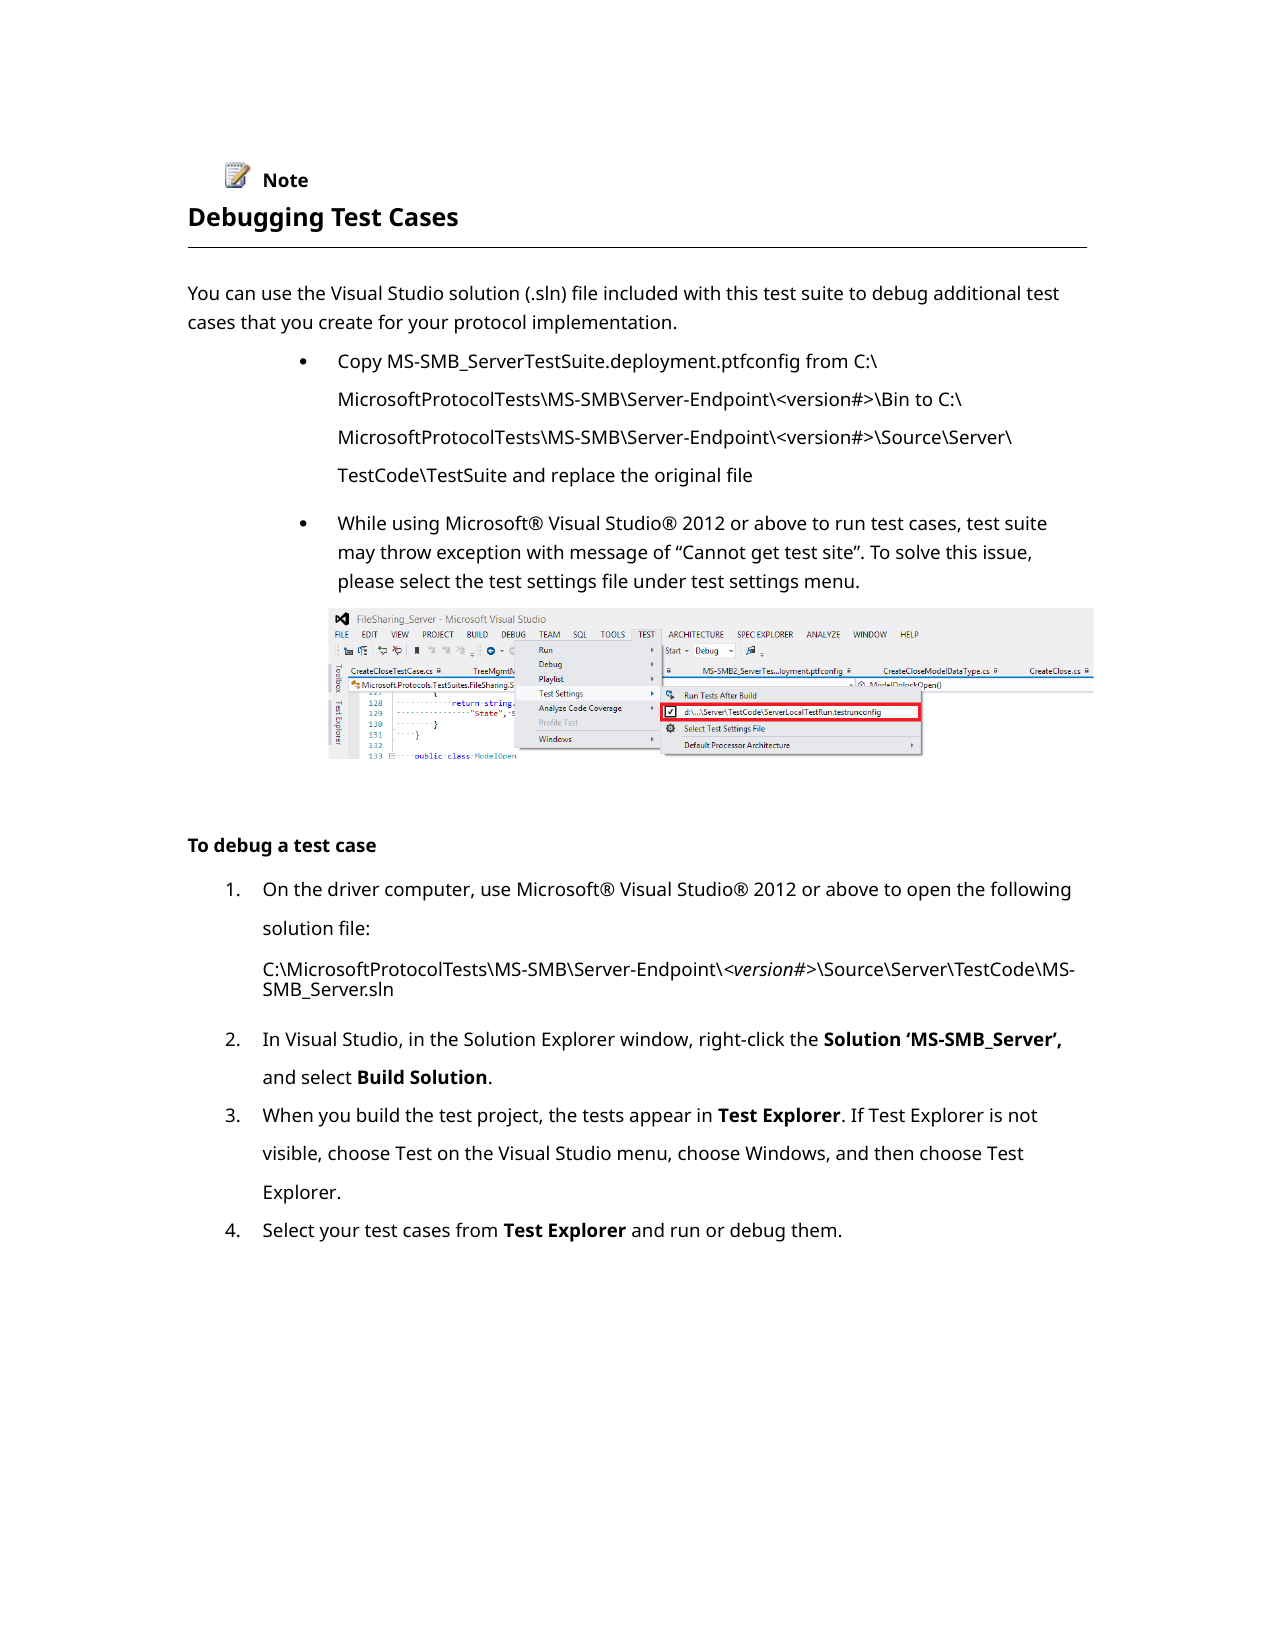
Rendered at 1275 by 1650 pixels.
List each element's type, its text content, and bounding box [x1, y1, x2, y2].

list When you build the test project, the tests appear in Test Explorer. If Test Explorer is not visible, choose Test on the Visual Studio menu, choose Windows, and then choose Test Explorer. [225, 1102, 1087, 1204]
title To debug a test case [187, 832, 377, 858]
list On the driver computer, use Microsoft® Visual Studio® 2012 or above to open the following solution file: [225, 819, 1087, 940]
list Copy MS-SMB_ServerTestSuite.deployment.ptfconfig from C:\MicrosoftProtocolTests\MS-SMB\Server-Endpoint\<version#>\Bin to C:\MicrosoftProtocolTests\MS-SMB\Server-Endpoint\<version#>\Source\Server\TestCode\TestSuite and replace the original file [300, 348, 1050, 488]
list In Visual Studio, in the Solution Explorer window, right-click the Solution ‘MS-SMB_Server’, and select Build Solution. [225, 1026, 1087, 1090]
list Select your test cases from Test Explorer and run or debug them. [225, 1217, 1087, 1243]
picture [225, 162, 263, 188]
picture [328, 608, 1094, 759]
list C:\MicrosoftProtocolTests\MS-SMB\Server-Endpoint\<version#>\Source\Server\TestCode\MS-SMB_Server.sln [262, 959, 1087, 1001]
list While using Microsoft® Visual Studio® 2012 or above to run test cases, test suite may throw exception with message of “Cannot get test site”. To solve this issue, please select the test settings file under test settings menu. [300, 507, 1087, 594]
text You can use the Visual Studio solution (.sln) file included with this test suite to debug additional test cases that you create for your protocol implementation. [187, 277, 1087, 335]
subtitle Debugging Test Cases [187, 200, 1087, 248]
